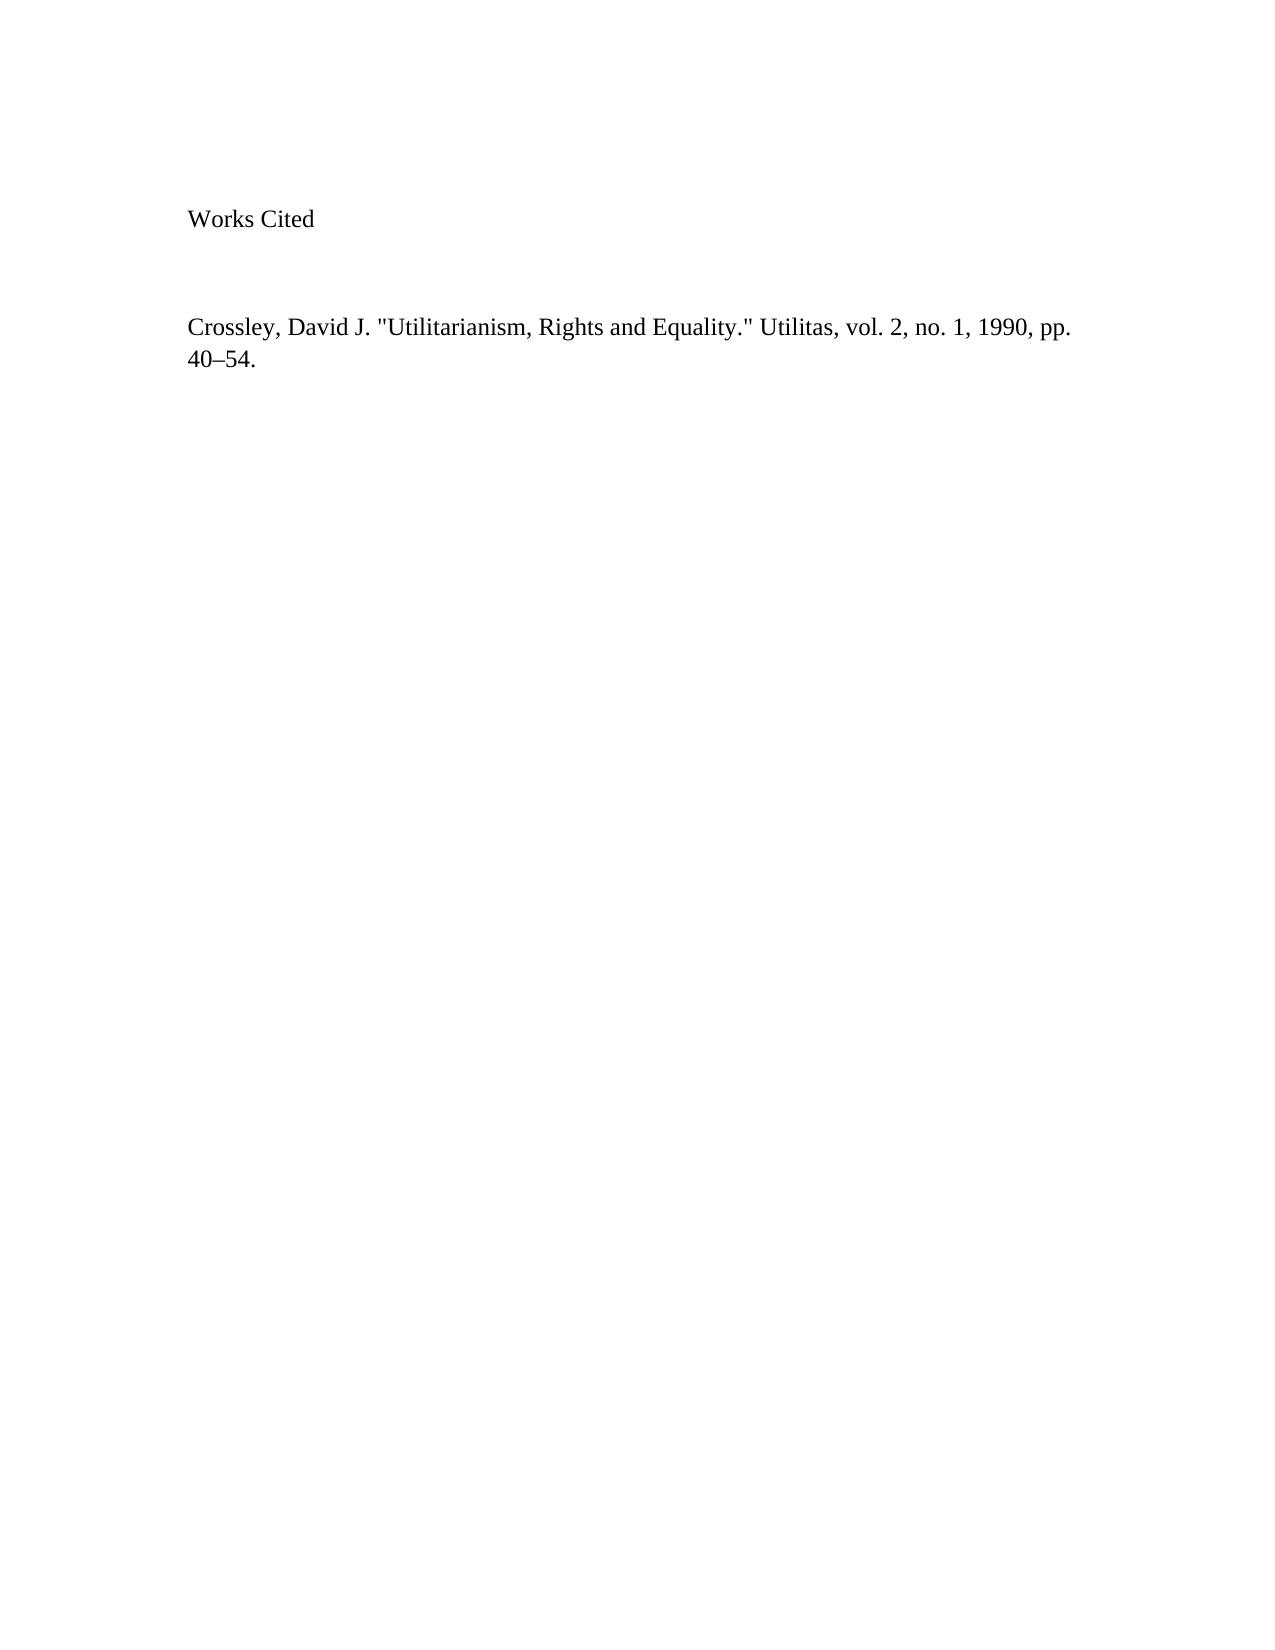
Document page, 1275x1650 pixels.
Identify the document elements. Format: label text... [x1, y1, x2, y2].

text Crossley, David J. "Utilitarianism, Rights and Equality." Utilitas, vol. 2, no. 1, 1990, pp. 40–54. [187, 312, 1087, 373]
text Works Cited [187, 204, 1087, 233]
